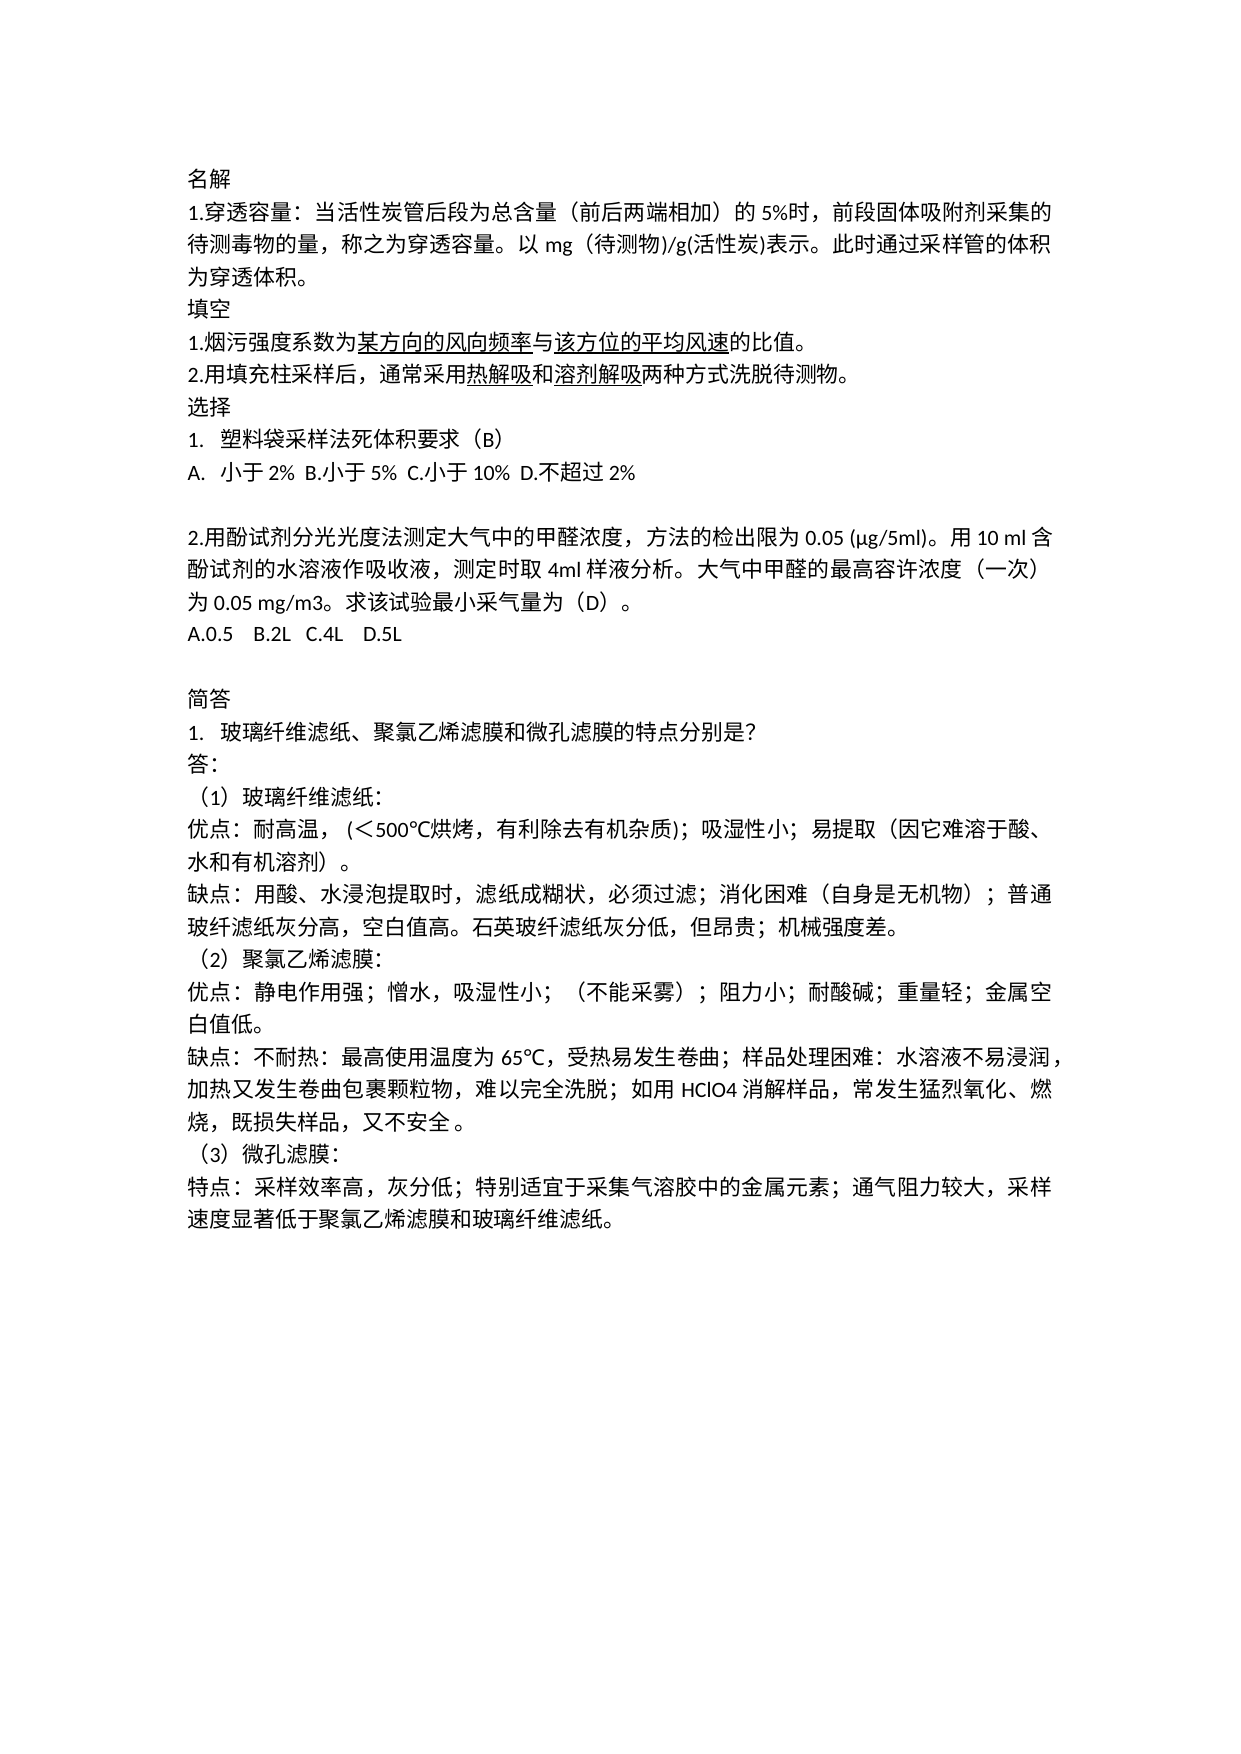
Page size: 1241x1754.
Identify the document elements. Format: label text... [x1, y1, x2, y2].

list 玻璃纤维滤纸、聚氯乙烯滤膜和微孔滤膜的特点分别是？ [187, 714, 1053, 747]
text 简答 [187, 682, 1053, 714]
list 缺点：不耐热：最高使用温度为65℃，受热易发生卷曲；样品处理困难：水溶液不易浸润，加热又发生卷曲包裹颗粒物，难以完全洗脱；如用HClO4消解样品，常发生猛烈氧化、燃烧，既损失样品，又不安全 。 [187, 1039, 1053, 1137]
list 微孔滤膜： [187, 1137, 1053, 1169]
text 选择 [187, 389, 1053, 422]
text 名解 [187, 162, 1053, 194]
list 优点：静电作用强；憎水，吸湿性小；（不能采雾）；阻力小；耐酸碱；重量轻；金属空白值低。 [187, 974, 1053, 1039]
list 小于2% B.小于5% C.小于10% D.不超过2% [187, 454, 1053, 487]
list 玻璃纤维滤纸： [187, 779, 1053, 812]
text 填空 [187, 292, 1053, 324]
text 1.烟污强度系数为某方向的风向频率与该方位的平均风速的比值。 [187, 324, 1053, 357]
list 缺点：用酸、水浸泡提取时，滤纸成糊状，必须过滤；消化困难（自身是无机物）；普通玻纤滤纸灰分高，空白值高。石英玻纤滤纸灰分低，但昂贵；机械强度差。 [187, 877, 1053, 942]
list 塑料袋采样法死体积要求（B） [187, 422, 1053, 454]
list 优点：耐高温， (＜500℃烘烤，有利除去有机杂质)；吸湿性小；易提取（因它难溶于酸、水和有机溶剂）。 [187, 812, 1053, 877]
list 答： [187, 747, 1053, 779]
list 聚氯乙烯滤膜： [187, 942, 1053, 974]
text 1.穿透容量：当活性炭管后段为总含量（前后两端相加）的5%时，前段固体吸附剂采集的待测毒物的量，称之为穿透容量。以mg（待测物)/g(活性炭)表示。此时通过采样管的体积为穿透体积。 [187, 194, 1053, 292]
text 2.用填充柱采样后，通常采用热解吸和溶剂解吸两种方式洗脱待测物。 [187, 357, 1053, 389]
list 特点：采样效率高，灰分低；特别适宜于采集气溶胶中的金属元素；通气阻力较大，采样速度显著低于聚氯乙烯滤膜和玻璃纤维滤纸。 [187, 1169, 1053, 1234]
text A.0.5 B.2L C.4L D.5L [187, 617, 1053, 649]
text 2.用酚试剂分光光度法测定大气中的甲醛浓度，方法的检出限为0.05 (µg/5ml)。用10 ml含酚试剂的水溶液作吸收液，测定时取4ml样液分析。大气中甲醛的最高容许浓度（一次）为0.05 mg/m3。求该试验最小采气量为（D）。 [187, 519, 1053, 617]
